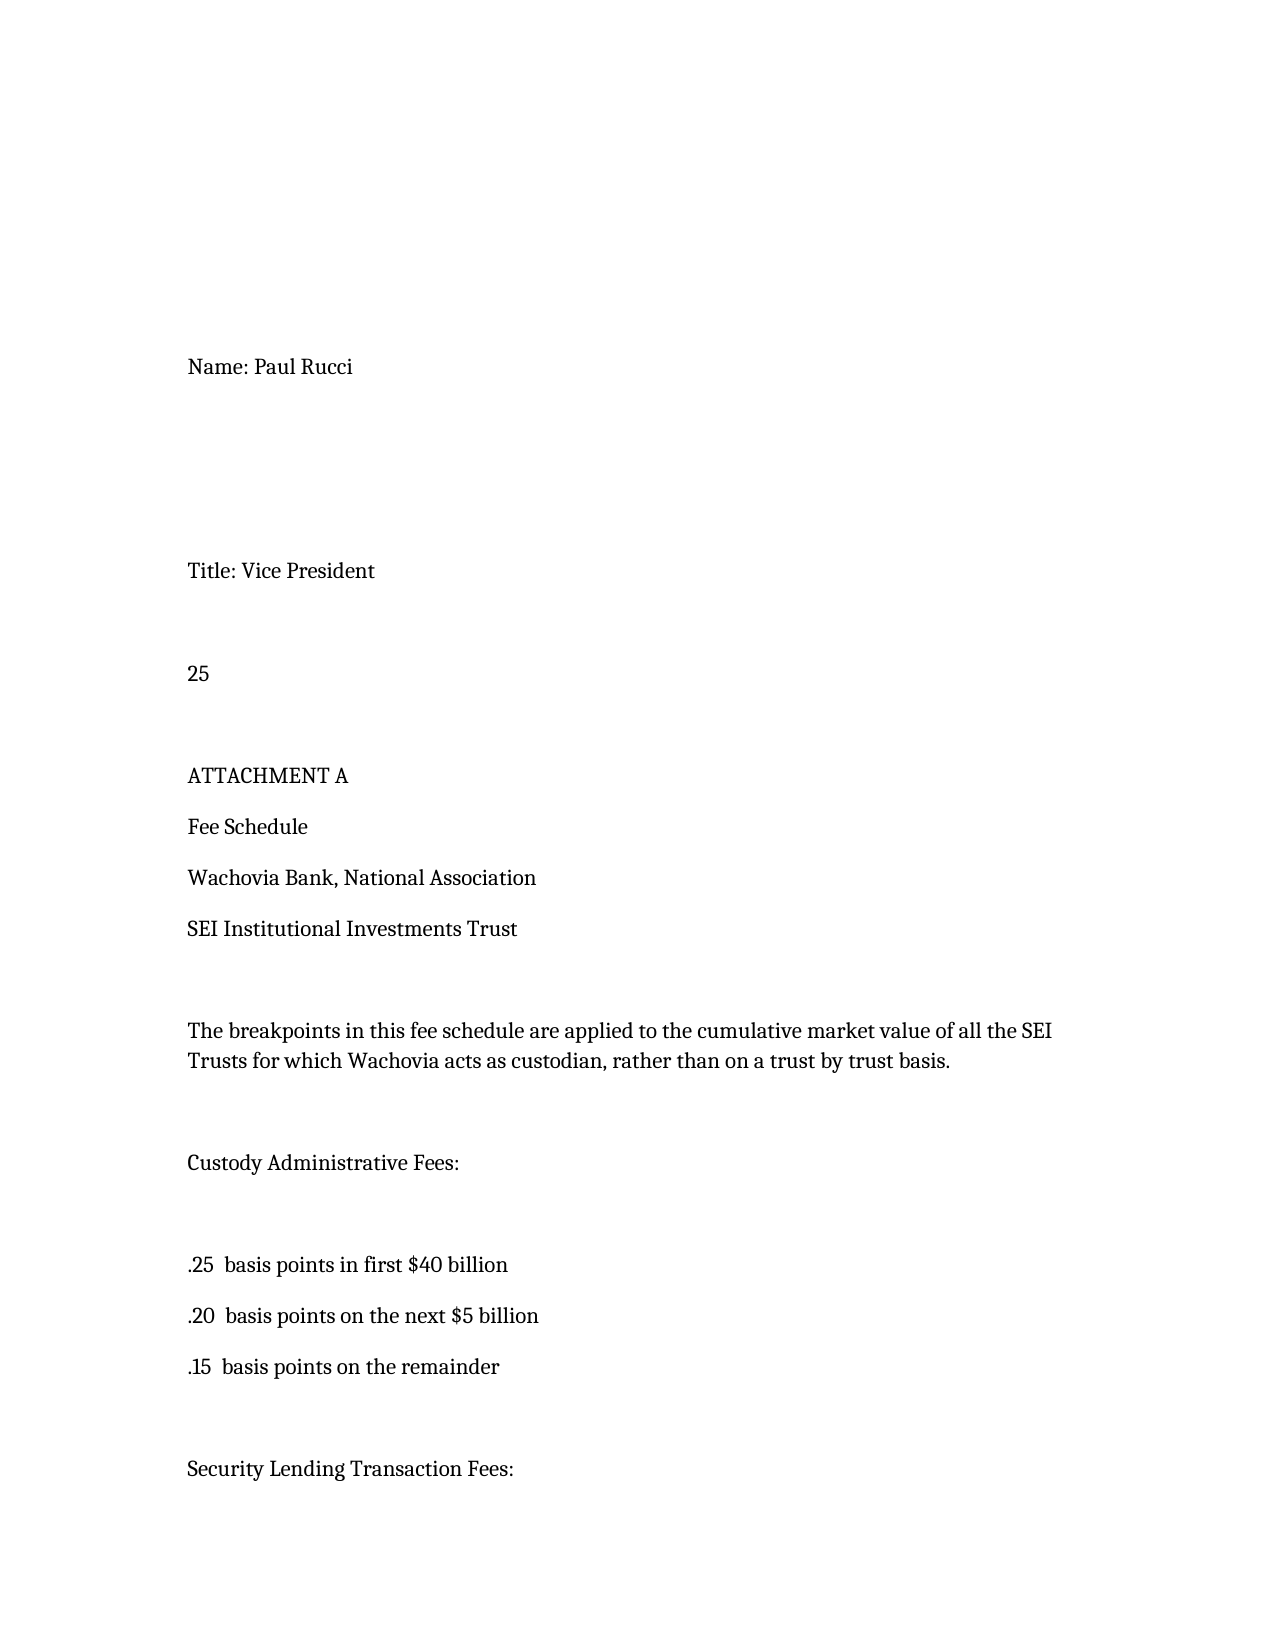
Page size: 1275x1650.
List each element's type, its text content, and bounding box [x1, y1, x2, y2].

text Fee Schedule [187, 813, 1087, 840]
text SEI Institutional Investments Trust [187, 916, 1087, 942]
text The breakpoints in this fee schedule are applied to the cumulative market value of all the SEI Trusts for which Wachovia acts as custodian, rather than on a trust by trust basis. [187, 1018, 1087, 1074]
text ATTACHMENT A [187, 762, 1087, 789]
text Title: Vice President [187, 558, 1087, 585]
text .15 basis points on the remainder [187, 1354, 1087, 1381]
text 25 [187, 660, 1087, 687]
text Name: Paul Rucci [187, 354, 1087, 381]
text .25 basis points in first $40 billion [187, 1252, 1087, 1278]
text Custody Administrative Fees: [187, 1150, 1087, 1176]
text .20 basis points on the next $5 billion [187, 1303, 1087, 1329]
text Wachovia Bank, National Association [187, 864, 1087, 891]
text Security Lending Transaction Fees: [187, 1456, 1087, 1483]
